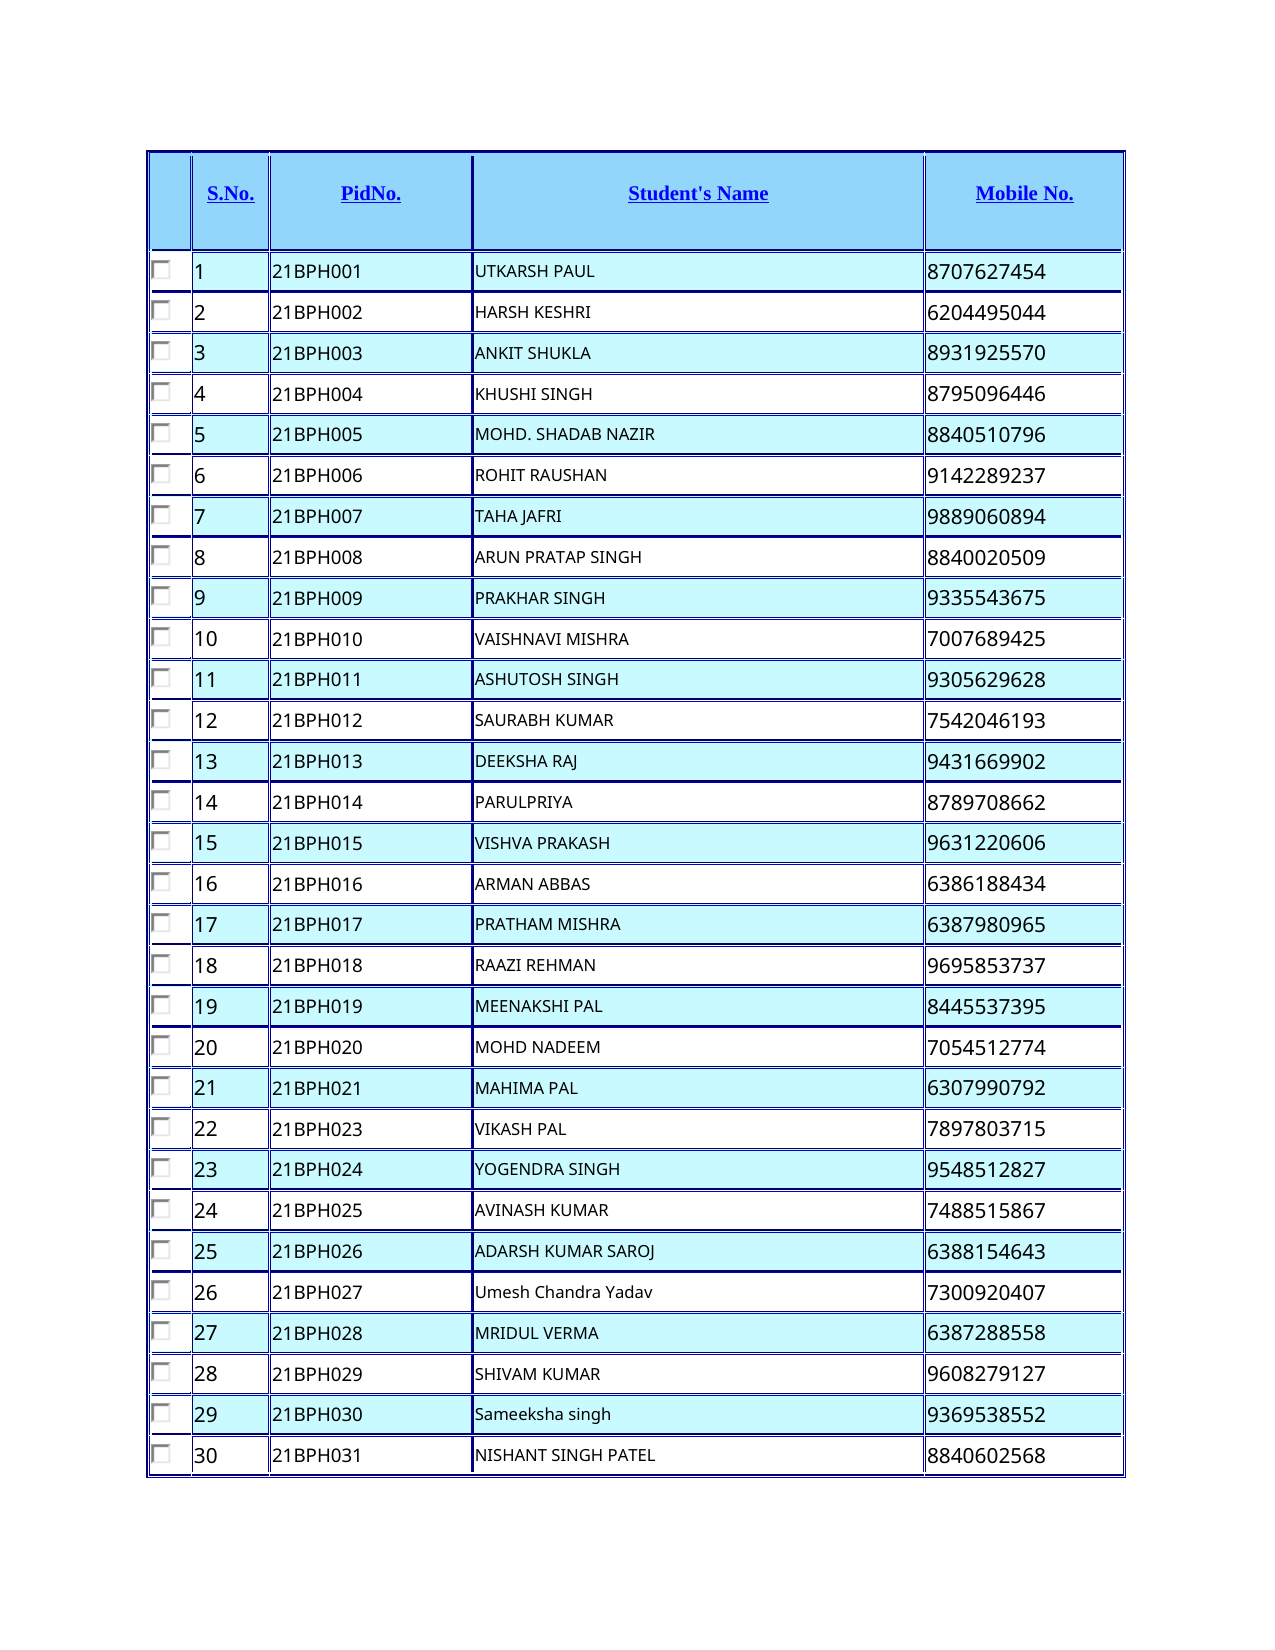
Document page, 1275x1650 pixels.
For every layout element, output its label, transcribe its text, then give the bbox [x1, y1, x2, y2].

table_header [191, 153, 269, 249]
table_cell 11 [193, 661, 268, 698]
table_cell 9548512827 [926, 1148, 1123, 1188]
table_header [925, 153, 1123, 249]
table_cell 12 [193, 702, 268, 739]
table_cell 9631220606 [925, 821, 1124, 862]
table_cell 9889060894 [926, 494, 1123, 535]
table_cell 7 [193, 498, 268, 535]
table_cell PARULPRIYA [474, 783, 923, 821]
table_cell 1 [193, 253, 268, 290]
table_cell SHIVAM KUMAR [474, 1355, 923, 1392]
table_cell 17 [193, 906, 268, 943]
table_cell 21BPH011 [271, 661, 471, 698]
table_cell 9431669902 [926, 739, 1123, 780]
table_cell 6204495044 [926, 290, 1123, 331]
table_cell 21BPH028 [271, 1314, 471, 1352]
table_cell ARUN PRATAP SINGH [474, 538, 923, 576]
table_cell HARSH KESHRI [474, 293, 923, 331]
table_cell 21BPH002 [271, 293, 471, 331]
table_cell 6307990792 [925, 1066, 1124, 1107]
table_cell 21BPH012 [271, 702, 471, 739]
table_cell MOHD. SHADAB NAZIR [474, 416, 923, 453]
table_cell 21BPH006 [271, 457, 471, 494]
table_cell 26 [193, 1273, 268, 1311]
table_cell Sameeksha singh [474, 1396, 923, 1433]
table_cell YOGENDRA SINGH [474, 1151, 923, 1188]
table_cell Umesh Chandra Yadav [474, 1273, 923, 1311]
table_cell 9695853737 [926, 943, 1123, 984]
table_cell NISHANT SINGH PATEL [472, 1437, 924, 1474]
table_cell 21BPH031 [270, 1437, 472, 1474]
table_cell 21BPH008 [271, 538, 471, 576]
table_cell 9305629628 [926, 658, 1123, 698]
table_cell KHUSHI SINGH [474, 375, 923, 412]
table_cell UTKARSH PAUL [474, 253, 923, 290]
table_cell 21BPH023 [271, 1110, 471, 1147]
table_cell 21 [193, 1069, 268, 1107]
table_cell 9142289237 [926, 453, 1123, 494]
table_cell 7300920407 [926, 1270, 1123, 1311]
table_cell VISHVA PRAKASH [474, 824, 923, 862]
table_cell 8445537395 [926, 984, 1123, 1025]
table_cell 9608279127 [925, 1352, 1124, 1392]
table_cell 25 [193, 1233, 268, 1270]
table_cell AVINASH KUMAR [474, 1192, 923, 1229]
table_cell ARMAN ABBAS [474, 865, 923, 902]
table_cell 28 [193, 1355, 268, 1392]
table_cell RAAZI REHMAN [474, 947, 923, 984]
table_cell 15 [193, 824, 268, 862]
table_cell 7007689425 [925, 617, 1124, 657]
table_cell 6388154643 [926, 1229, 1123, 1270]
table_cell 6386188434 [925, 862, 1124, 902]
table_cell 13 [193, 743, 268, 780]
table_cell 8931925570 [925, 331, 1124, 372]
table_cell MAHIMA PAL [474, 1069, 923, 1107]
table_cell 7488515867 [926, 1188, 1123, 1229]
table_cell 6 [193, 457, 268, 494]
table_cell 21BPH013 [271, 743, 471, 780]
table_cell 21BPH004 [271, 375, 471, 412]
table_cell 20 [193, 1028, 268, 1066]
table_cell 8840510796 [926, 413, 1123, 453]
table_cell 18 [193, 947, 268, 984]
table_cell ROHIT RAUSHAN [474, 457, 923, 494]
table_cell 8 [193, 538, 268, 576]
table_cell 21BPH018 [271, 947, 471, 984]
table_cell PRATHAM MISHRA [474, 906, 923, 943]
table_cell 21BPH015 [271, 824, 471, 862]
table_cell 21BPH014 [271, 783, 471, 821]
table_cell 9335543675 [925, 576, 1124, 617]
table_cell 21BPH026 [271, 1233, 471, 1270]
table_cell 10 [193, 620, 268, 657]
table_cell 21BPH017 [271, 906, 471, 943]
table_cell PRAKHAR SINGH [474, 579, 923, 617]
table_cell 8789708662 [926, 780, 1123, 821]
table_cell 6387288558 [925, 1311, 1124, 1352]
table_cell 7054512774 [926, 1025, 1123, 1066]
table_cell MRIDUL VERMA [474, 1314, 923, 1352]
table_cell 5 [193, 416, 268, 453]
table_cell SAURABH KUMAR [474, 702, 923, 739]
table_cell 16 [193, 865, 268, 902]
table_cell ADARSH KUMAR SAROJ [474, 1233, 923, 1270]
table_cell 9 [193, 579, 268, 617]
table_header [472, 153, 924, 249]
table_cell 7542046193 [926, 698, 1123, 739]
table_cell 3 [193, 334, 268, 372]
table_cell 21BPH010 [271, 620, 471, 657]
table_cell TAHA JAFRI [474, 498, 923, 535]
table_cell 7897803715 [925, 1107, 1124, 1147]
table_cell ASHUTOSH SINGH [474, 661, 923, 698]
table_header [150, 153, 191, 249]
table_cell 4 [193, 375, 268, 412]
table_cell 8840602568 [925, 1433, 1123, 1474]
table_cell MEENAKSHI PAL [474, 988, 923, 1025]
table_cell 21BPH027 [271, 1273, 471, 1311]
table_cell 21BPH007 [271, 498, 471, 535]
table_cell 6387980965 [926, 903, 1123, 943]
table_cell 22 [193, 1110, 268, 1147]
table_cell 21BPH021 [271, 1069, 471, 1107]
table_cell 21BPH016 [271, 865, 471, 902]
table_cell 21BPH003 [271, 334, 471, 372]
table_cell 27 [193, 1314, 268, 1352]
table_cell 14 [193, 783, 268, 821]
table_cell 21BPH025 [271, 1192, 471, 1229]
table_cell 19 [193, 988, 268, 1025]
table_cell 30 [192, 1437, 269, 1474]
table_cell MOHD NADEEM [474, 1028, 923, 1066]
table_cell 2 [193, 293, 268, 331]
table_cell 24 [193, 1192, 268, 1229]
table_cell 21BPH030 [271, 1396, 471, 1433]
table_cell 21BPH029 [271, 1355, 471, 1392]
table_cell 21BPH005 [271, 416, 471, 453]
table_cell 8707627454 [926, 249, 1123, 290]
table_cell 21BPH024 [271, 1151, 471, 1188]
table_cell 23 [193, 1151, 268, 1188]
table_cell 21BPH009 [271, 579, 471, 617]
table_cell 8840020509 [926, 535, 1123, 576]
table_cell 8795096446 [925, 372, 1124, 412]
table_header [270, 153, 472, 249]
table_cell VIKASH PAL [474, 1110, 923, 1147]
table_cell 21BPH019 [271, 988, 471, 1025]
table_cell 21BPH020 [271, 1028, 471, 1066]
table_cell DEEKSHA RAJ [474, 743, 923, 780]
table_cell VAISHNAVI MISHRA [474, 620, 923, 657]
table_cell 21BPH001 [271, 253, 471, 290]
table_cell ANKIT SHUKLA [474, 334, 923, 372]
table_cell 9369538552 [926, 1393, 1123, 1433]
table_cell 29 [193, 1396, 268, 1433]
